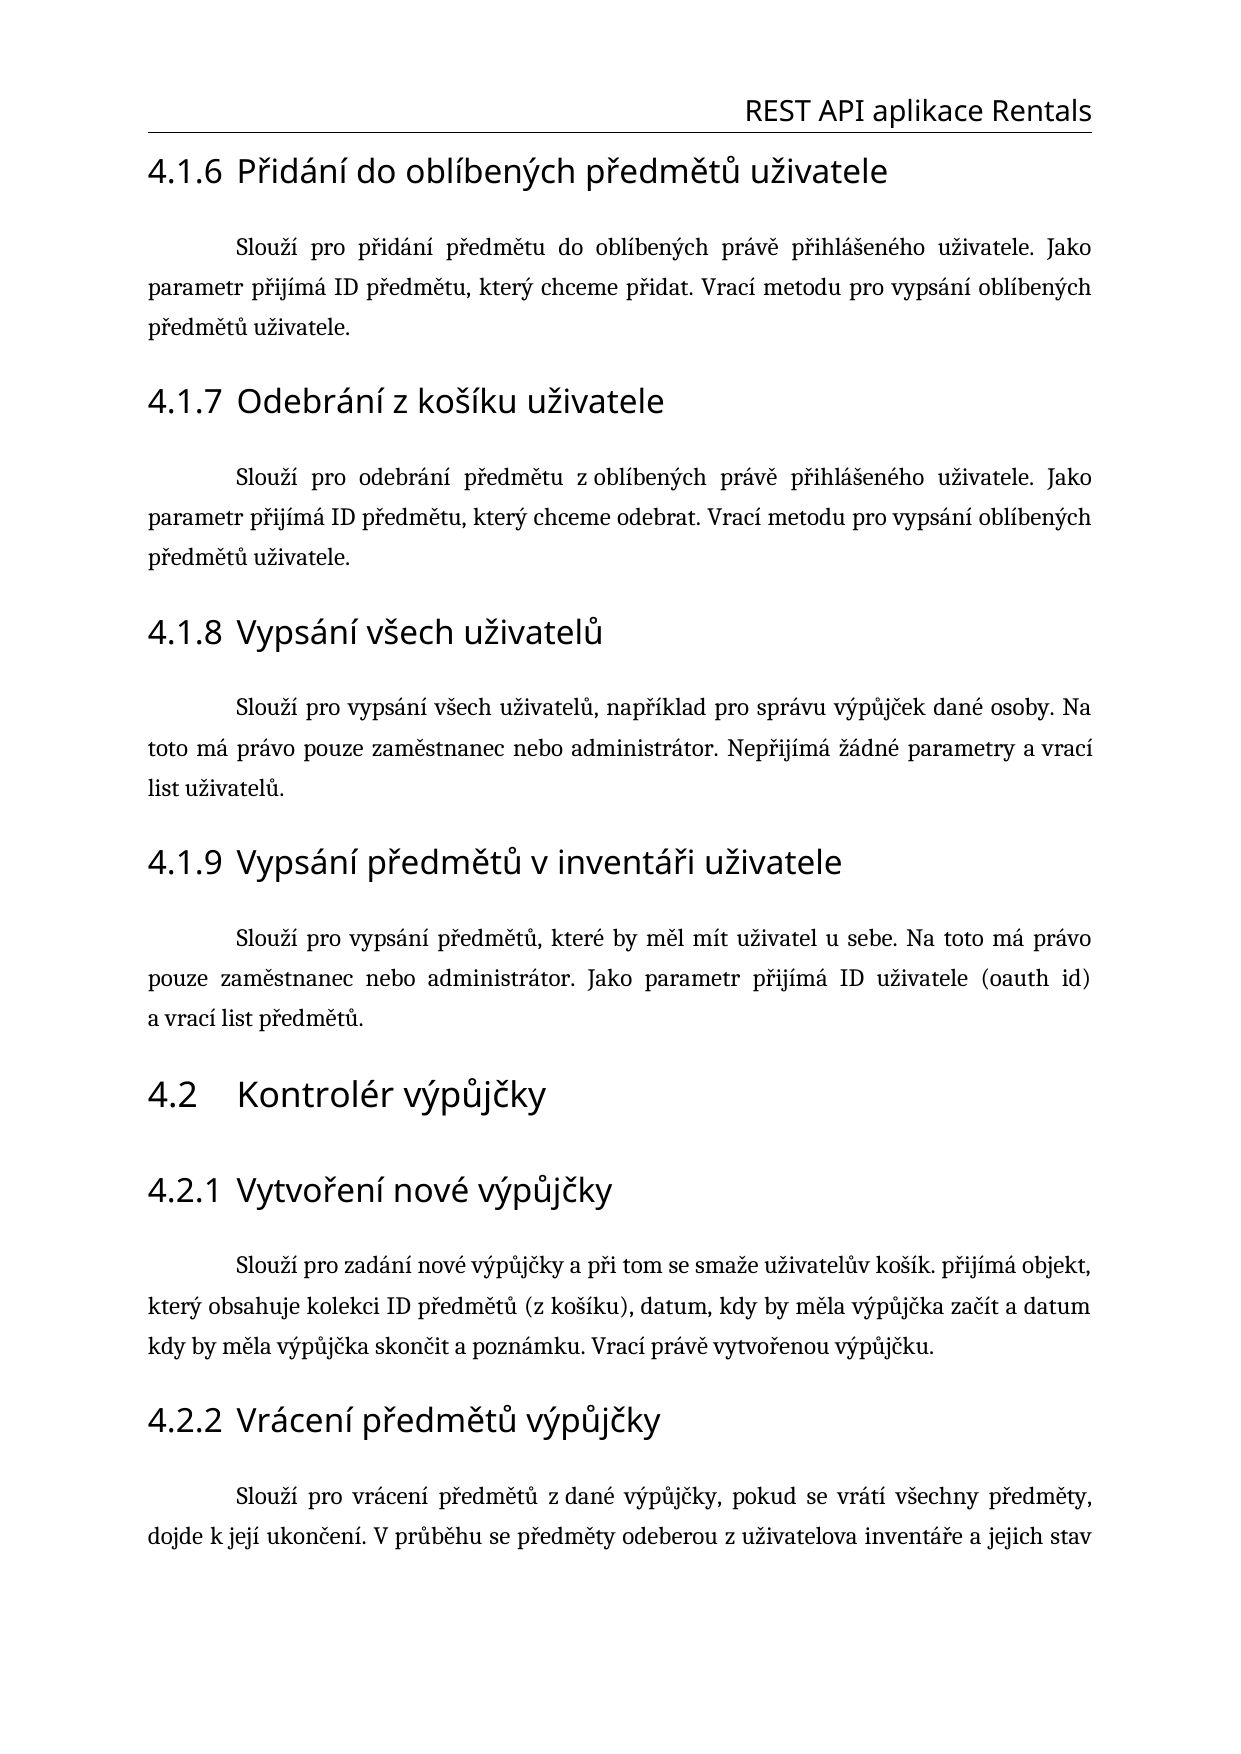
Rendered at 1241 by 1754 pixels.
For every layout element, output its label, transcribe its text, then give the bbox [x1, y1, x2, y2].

subtitle Vypsání předmětů v inventáři uživatele [148, 839, 1092, 884]
subtitle Vrácení předmětů výpůjčky [148, 1397, 1092, 1442]
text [148, 1482, 1092, 1551]
subtitle Vypsání všech uživatelů [148, 608, 1092, 654]
text Slouží pro zadání nové výpůjčky a při tom se smaže uživatelův košík. přijímá objekt, který obsahuje kolekci ID předmětů (z košíku), datum, kdy by měla výpůjčka začít a datum kdy by měla výpůjčka skončit a poznámku. Vrací právě vytvořenou výpůjčku. [148, 1251, 1092, 1361]
text Slouží pro vypsání předmětů, které by měl mít uživatel u sebe. Na toto má právo pouze zaměstnanec nebo administrátor. Jako parametr přijímá ID uživatele (oauth id) a vrací list předmětů. [148, 924, 1092, 1033]
subtitle Přidání do oblíbených předmětů uživatele [148, 148, 1092, 193]
subtitle Vytvoření nové výpůjčky [148, 1167, 1092, 1212]
subtitle Kontrolér výpůjčky [148, 1069, 1092, 1118]
text Slouží pro vypsání všech uživatelů, například pro správu výpůjček dané osoby. Na toto má právo pouze zaměstnanec nebo administrátor. Nepřijímá žádné parametry a vrací list uživatelů. [148, 693, 1092, 802]
subtitle Odebrání z košíku uživatele [148, 378, 1092, 423]
text Slouží pro odebrání předmětu z oblíbených právě přihlášeného uživatele. Jako parametr přijímá ID předmětu, který chceme odebrat. Vrací metodu pro vypsání oblíbených předmětů uživatele. [148, 463, 1092, 572]
text Slouží pro přidání předmětu do oblíbených právě přihlášeného uživatele. Jako parametr přijímá ID předmětu, který chceme přidat. Vrací metodu pro vypsání oblíbených předmětů uživatele. [148, 232, 1092, 342]
